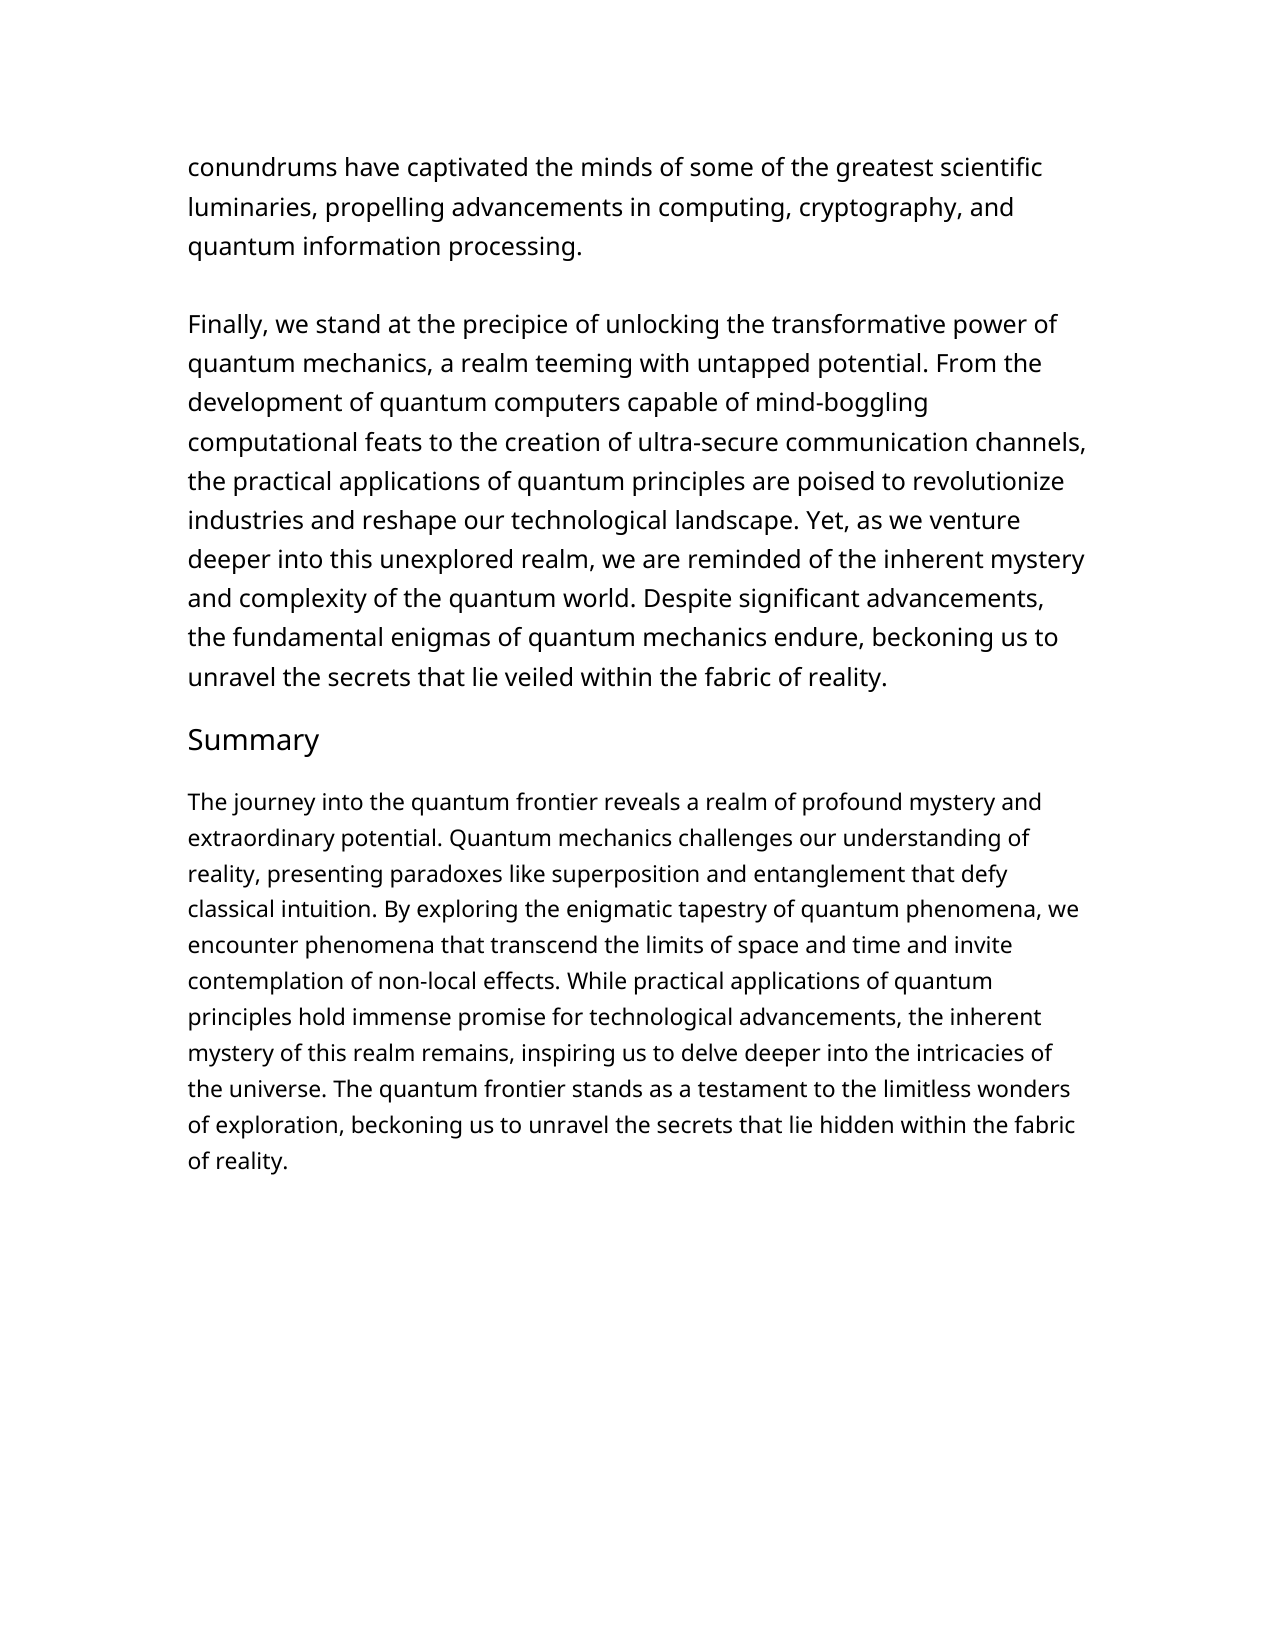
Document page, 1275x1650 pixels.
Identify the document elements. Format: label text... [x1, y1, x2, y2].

text Summary [187, 719, 1087, 759]
text The journey into the quantum frontier reveals a realm of profound mystery and extraordinary potential. Quantum mechanics challenges our understanding of reality, presenting paradoxes like superposition and entanglement that defy classical intuition. By exploring the enigmatic tapestry of quantum phenomena, we encounter phenomena that transcend the limits of space and time and invite contemplation of non-local effects. While practical applications of quantum principles hold immense promise for technological advancements, the inherent mystery of this realm remains, inspiring us to delve deeper into the intricacies of the universe. The quantum frontier stands as a testament to the limitless wonders of exploration, beckoning us to unravel the secrets that lie hidden within the fabric of reality. [187, 786, 1087, 1176]
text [187, 150, 1087, 693]
